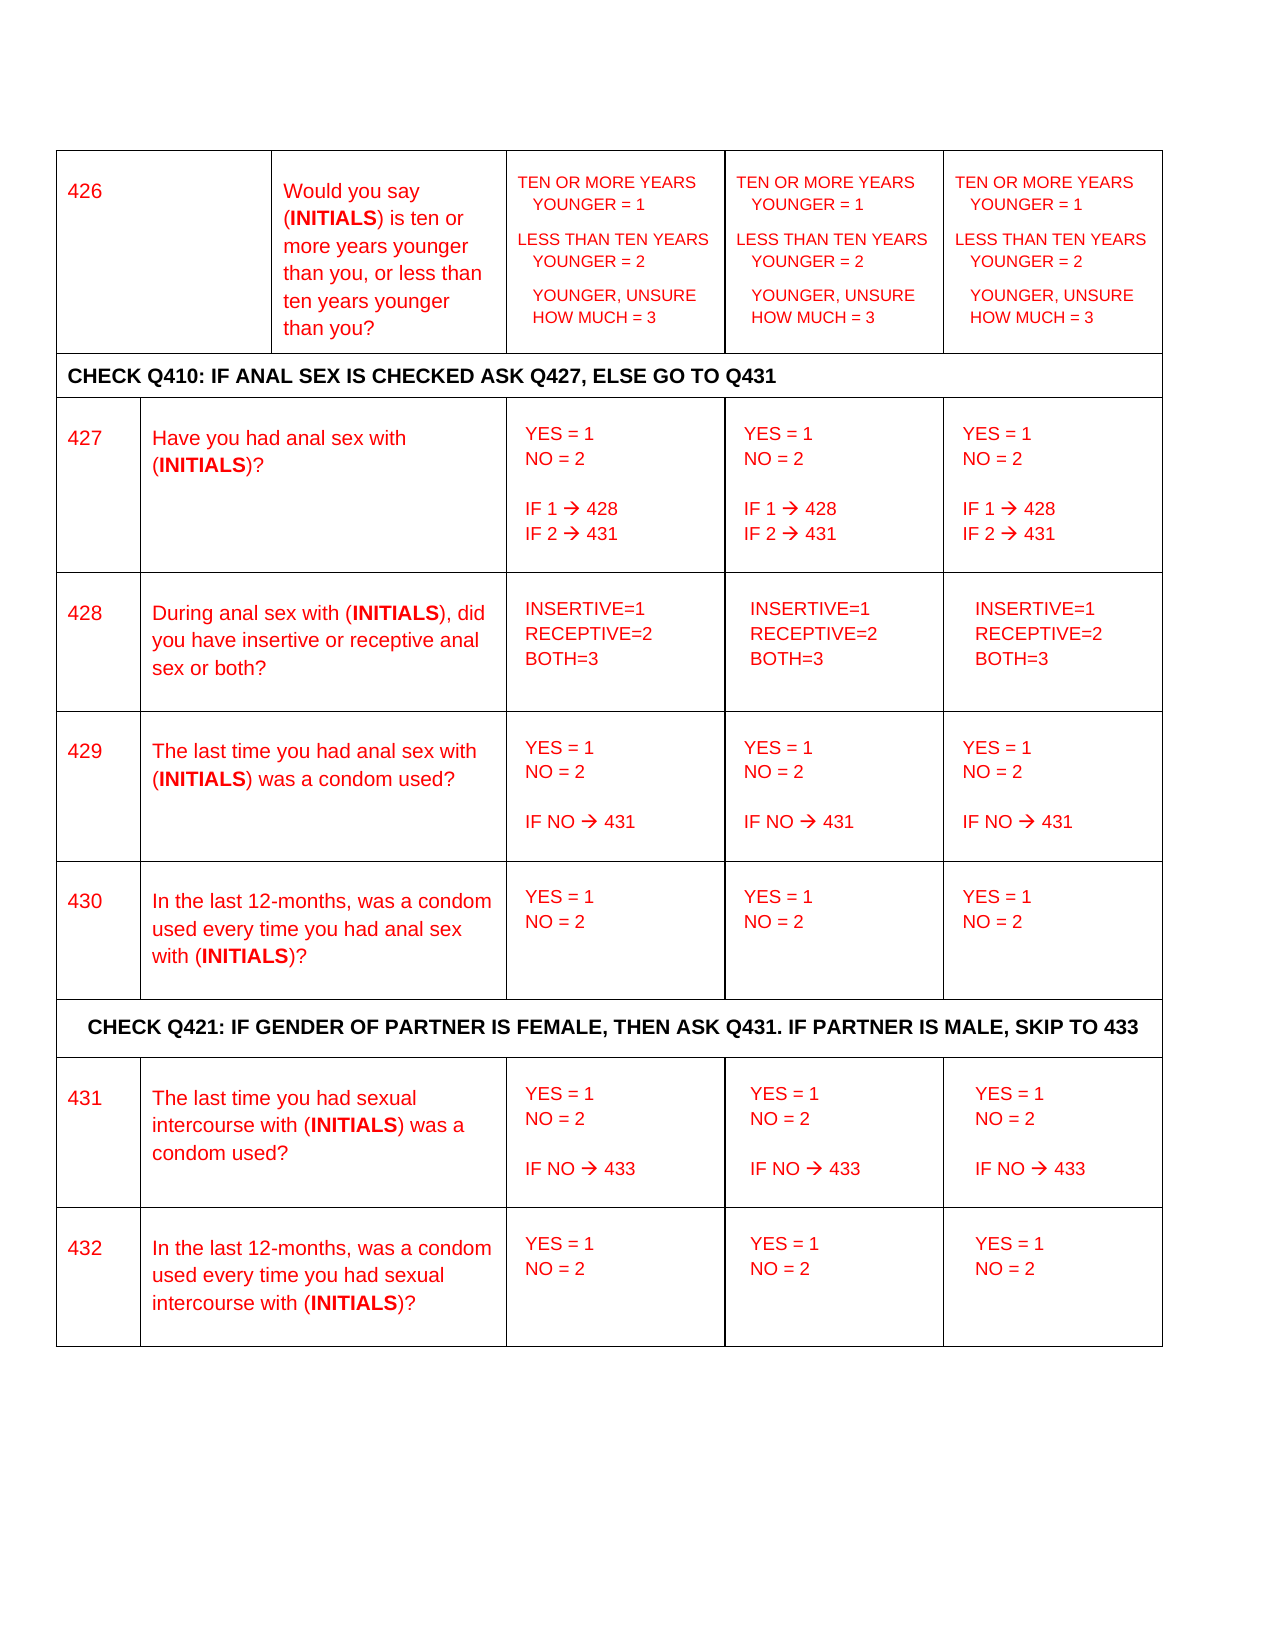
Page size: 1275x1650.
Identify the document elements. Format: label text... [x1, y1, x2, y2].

table_cell insertive=1 receptive=2 both=3 [944, 573, 1162, 711]
table_cell yes = 1 no = 2 [507, 1208, 724, 1346]
table_cell Would you say (initials) is ten or more years younger than you, or less than ten years younger than you? [272, 151, 506, 353]
table_cell yes = 1 no = 2 [726, 1208, 943, 1346]
table_cell ten or more years younger = 1 Less than ten years younger = 2 younger, unsure how much = 3 [507, 151, 724, 353]
table_cell ten or more years younger = 1 Less than ten years younger = 2 younger, unsure how much = 3 [944, 151, 1162, 353]
table_cell During anal sex with (initials), did you have insertive or receptive anal sex or both? [141, 573, 506, 711]
table_cell insertive=1 receptive=2 both=3 [507, 573, 724, 711]
table_cell CHECK Q421: IF GENDER OF PARTNER IS FEMALE, THEN ASK Q431. IF PARTNER IS MALE, SKIP TO 433 [57, 1000, 1162, 1057]
table_cell yes = 1 no = 2 IF no 431 [507, 712, 724, 861]
table_cell yes = 1 no = 2 [944, 862, 1162, 999]
table_cell 432 [57, 1208, 140, 1346]
table_cell ten or more years younger = 1 Less than ten years younger = 2 younger, unsure how much = 3 [726, 151, 943, 353]
table_cell insertive=1 receptive=2 both=3 [726, 573, 943, 711]
table_cell Have you had anal sex with (initials)? [141, 398, 506, 572]
table_cell yes = 1 no = 2 IF no 431 [944, 712, 1162, 861]
table_cell yes = 1 no = 2 if no 433 [507, 1058, 724, 1207]
table_cell yes = 1 no = 2 if no 433 [726, 1058, 943, 1207]
table_cell yes = 1 no = 2 IF no 431 [726, 712, 943, 861]
table_cell The last time you had anal sex with (initials) was a condom used? [141, 712, 506, 861]
table_cell The last time you had sexual intercourse with (initials) was a condom used? [141, 1058, 506, 1207]
table_cell yes = 1 no = 2 [507, 862, 724, 999]
table_cell yes = 1 no = 2 if 1 428 if 2 431 [507, 398, 724, 572]
table_cell 430 [57, 862, 140, 999]
table_cell 427 [57, 398, 140, 572]
table_cell In the last 12-months, was a condom used every time you had sexual intercourse with (INITIALS)? [141, 1208, 506, 1346]
table_cell yes = 1 no = 2 if no 433 [944, 1058, 1162, 1207]
table_cell 431 [57, 1058, 140, 1207]
table_cell 429 [57, 712, 140, 861]
table_cell yes = 1 no = 2 [944, 1208, 1162, 1346]
table_cell yes = 1 no = 2 if 1 428 if 2 431 [944, 398, 1162, 572]
table_cell 426 [57, 151, 271, 353]
table_cell CHECK Q410: IF ANAL SEX IS CHECKED ASK Q427, ELSE GO TO Q431 [57, 354, 1162, 397]
table_cell In the last 12-months, was a condom used every time you had anal sex with (INITIALS)? [141, 862, 506, 999]
table_cell yes = 1 no = 2 [726, 862, 943, 999]
table_cell yes = 1 no = 2 if 1 428 if 2 431 [726, 398, 943, 572]
table_cell 428 [57, 573, 140, 711]
